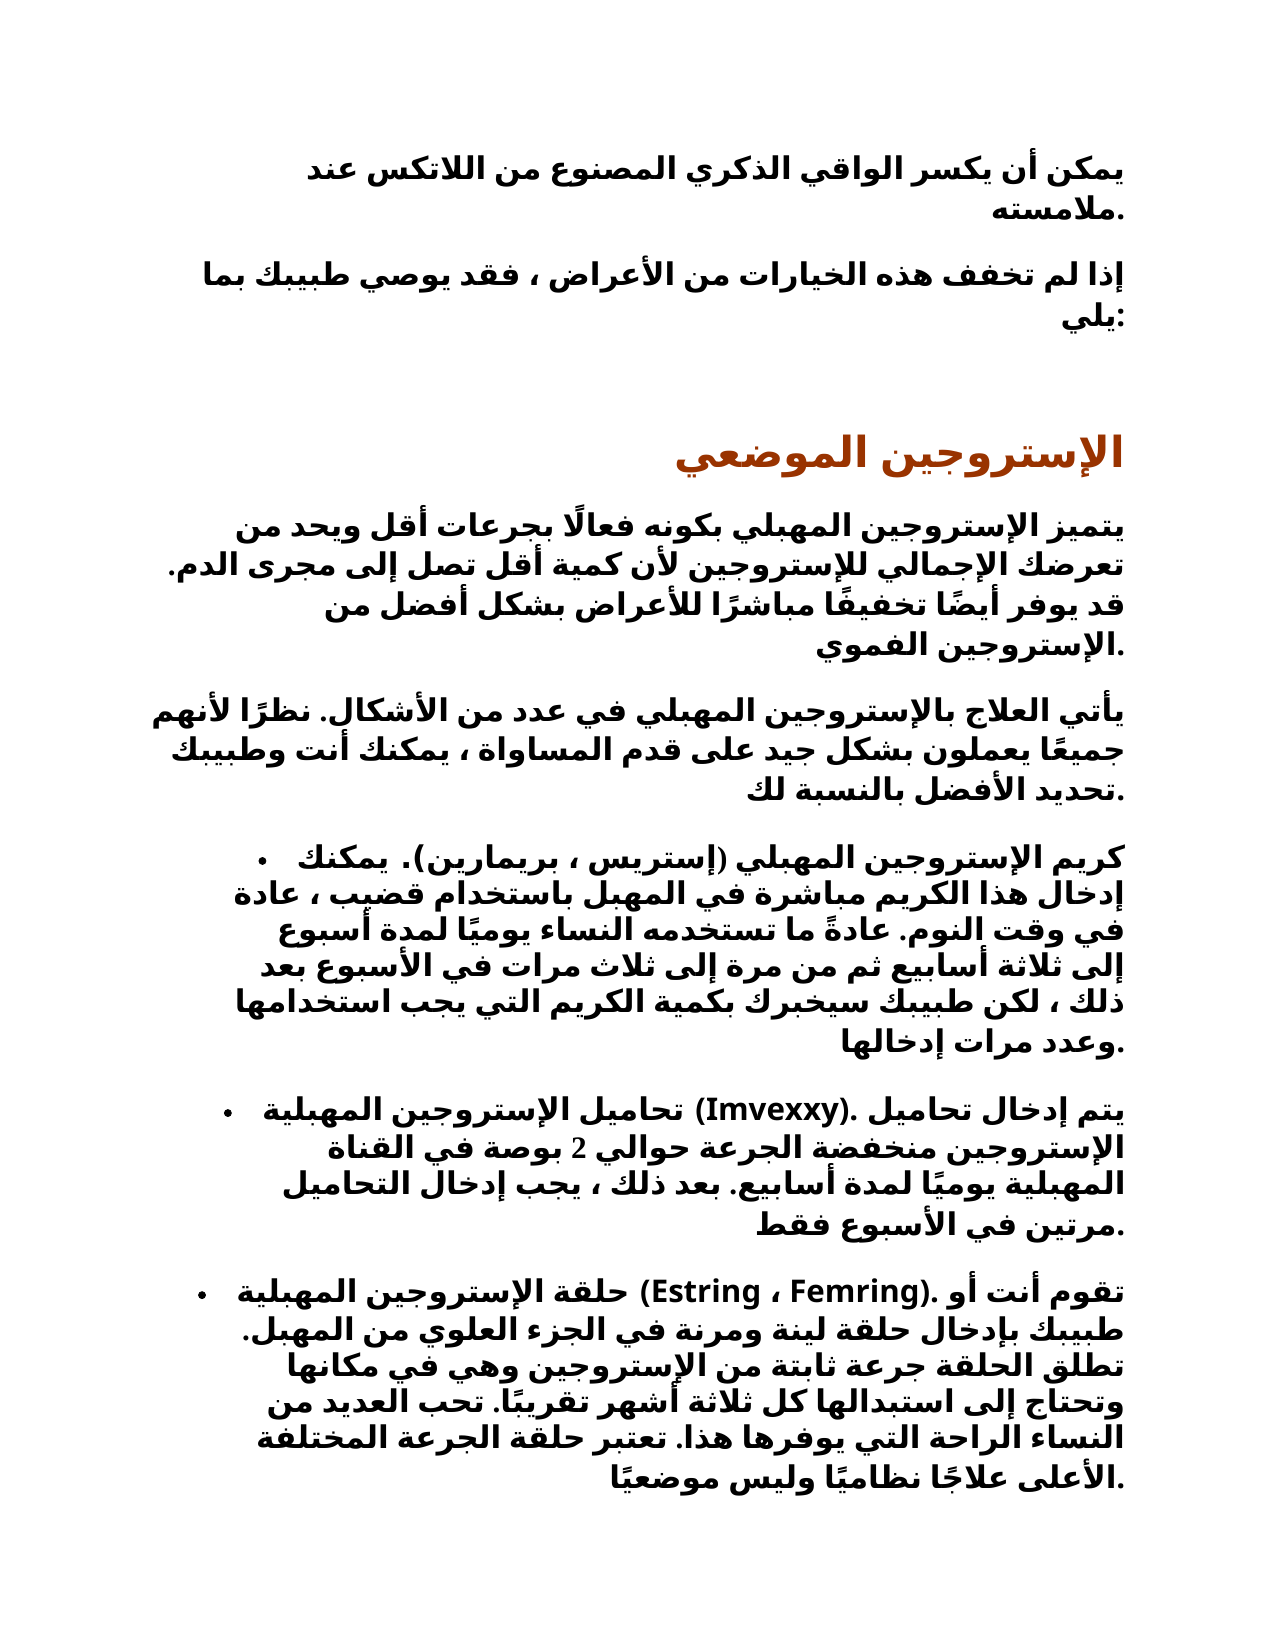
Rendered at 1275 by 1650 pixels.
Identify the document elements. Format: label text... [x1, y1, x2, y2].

text يأتي العلاج بالإستروجين المهبلي في عدد من الأشكال. نظرًا لأنهم جميعًا يعملون بشكل جيد على قدم المساواة ، يمكنك أنت وطبيبك تحديد الأفضل بالنسبة لك. [150, 689, 1125, 810]
list تحاميل الإستروجين المهبلية (Imvexxy). يتم إدخال تحاميل الإستروجين منخفضة الجرعة حوالي 2 بوصة في القناة المهبلية يوميًا لمدة أسابيع. بعد ذلك ، يجب إدخال التحاميل مرتين في الأسبوع فقط. [187, 1087, 1125, 1244]
text إذا لم تخفف هذه الخيارات من الأعراض ، فقد يوصي طبيبك بما يلي: [150, 253, 1125, 335]
text الإستروجين الموضعي [150, 428, 1125, 477]
list حلقة الإستروجين المهبلية (Estring ، Femring). تقوم أنت أو طبيبك بإدخال حلقة لينة ومرنة في الجزء العلوي من المهبل. تطلق الحلقة جرعة ثابتة من الإستروجين وهي في مكانها وتحتاج إلى استبدالها كل ثلاثة أشهر تقريبًا. تحب العديد من النساء الراحة التي يوفرها هذا. تعتبر حلقة الجرعة المختلفة الأعلى علاجًا نظاميًا وليس موضعيًا. [187, 1269, 1125, 1498]
list كريم الإستروجين المهبلي (إستريس ، بريمارين). يمكنك إدخال هذا الكريم مباشرة في المهبل باستخدام قضيب ، عادة في وقت النوم. عادةً ما تستخدمه النساء يوميًا لمدة أسبوع إلى ثلاثة أسابيع ثم من مرة إلى ثلاث مرات في الأسبوع بعد ذلك ، لكن طبيبك سيخبرك بكمية الكريم التي يجب استخدامها وعدد مرات إدخالها. [187, 839, 1125, 1062]
text يتميز الإستروجين المهبلي بكونه فعالًا بجرعات أقل ويحد من تعرضك الإجمالي للإستروجين لأن كمية أقل تصل إلى مجرى الدم. قد يوفر أيضًا تخفيفًا مباشرًا للأعراض بشكل أفضل من الإستروجين الفموي. [150, 504, 1125, 664]
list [187, 150, 1125, 228]
